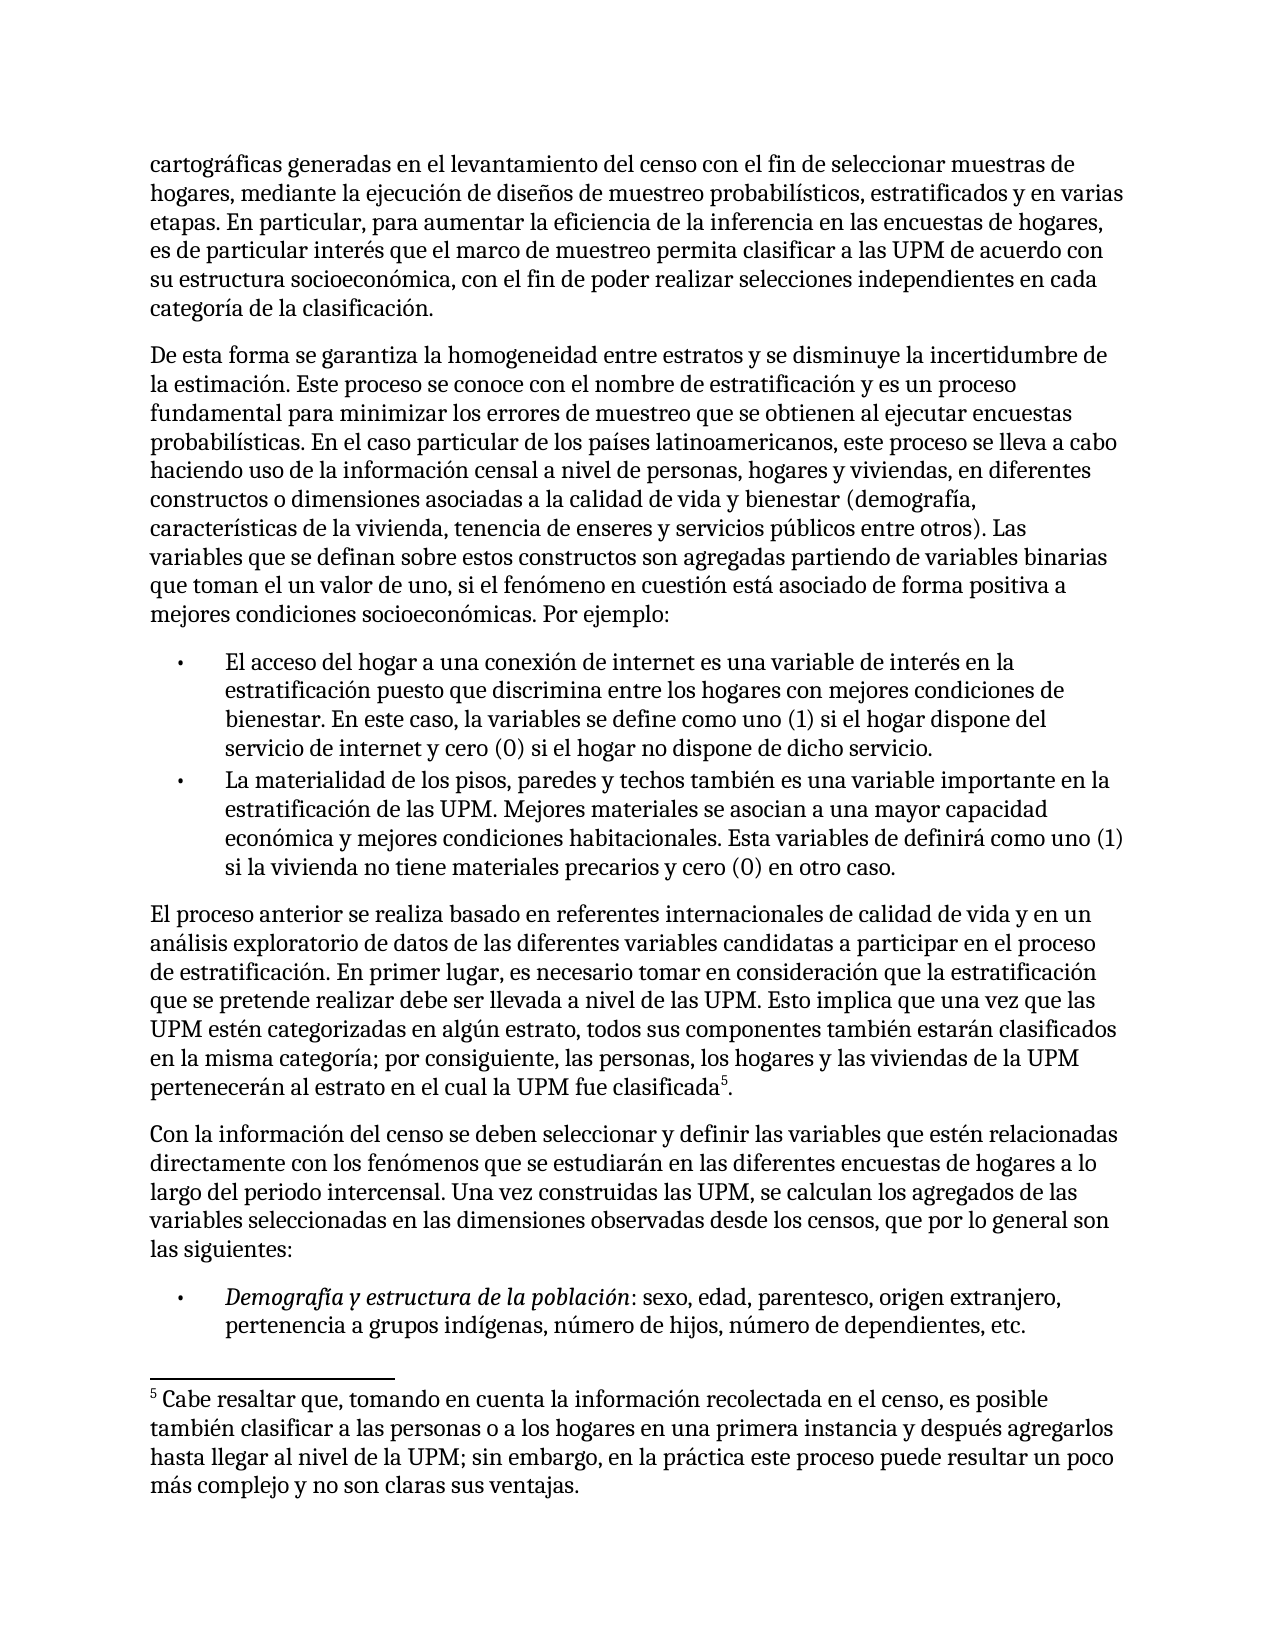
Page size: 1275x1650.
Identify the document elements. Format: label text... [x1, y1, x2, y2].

list La materialidad de los pisos, paredes y techos también es una variable importante en la estratificación de las UPM. Mejores materiales se asocian a una mayor capacidad económica y mejores condiciones habitacionales. Esta variables de definirá como uno (1) si la vivienda no tiene materiales precarios y cero (0) en otro caso. [175, 766, 1125, 881]
list El acceso del hogar a una conexión de internet es una variable de interés en la estratificación puesto que discrimina entre los hogares con mejores condiciones de bienestar. En este caso, la variables se define como uno (1) si el hogar dispone del servicio de internet y cero (0) si el hogar no dispone de dicho servicio. [175, 647, 1125, 762]
text Con la información del censo se deben seleccionar y definir las variables que estén relacionadas directamente con los fenómenos que se estudiarán en las diferentes encuestas de hogares a lo largo del periodo intercensal. Una vez construidas las UPM, se calculan los agregados de las variables seleccionadas en las dimensiones observadas desde los censos, que por lo general son las siguientes: [150, 1120, 1125, 1264]
list Demografía y estructura de la población: sexo, edad, parentesco, origen extranjero, pertenencia a grupos indígenas, número de hijos, número de dependientes, etc. [175, 1282, 1125, 1340]
text De esta forma se garantiza la homogeneidad entre estratos y se disminuye la incertidumbre de la estimación. Este proceso se conoce con el nombre de estratificación y es un proceso fundamental para minimizar los errores de muestreo que se obtienen al ejecutar encuestas probabilísticas. En el caso particular de los países latinoamericanos, este proceso se lleva a cabo haciendo uso de la información censal a nivel de personas, hogares y viviendas, en diferentes constructos o dimensiones asociadas a la calidad de vida y bienestar (demografía, características de la vivienda, tenencia de enseres y servicios públicos entre otros). Las variables que se definan sobre estos constructos son agregadas partiendo de variables binarias que toman el un valor de uno, si el fenómeno en cuestión está asociado de forma positiva a mejores condiciones socioeconómicas. Por ejemplo: [150, 341, 1125, 629]
text El proceso anterior se realiza basado en referentes internacionales de calidad de vida y en un análisis exploratorio de datos de las diferentes variables candidatas a participar en el proceso de estratificación. En primer lugar, es necesario tomar en consideración que la estratificación que se pretende realizar debe ser llevada a nivel de las UPM. Esto implica que una vez que las UPM estén categorizadas en algún estrato, todos sus componentes también estarán clasificados en la misma categoría; por consiguiente, las personas, los hogares y las viviendas de la UPM pertenecerán al estrato en el cual la UPM fue clasificada. [150, 900, 1125, 1101]
